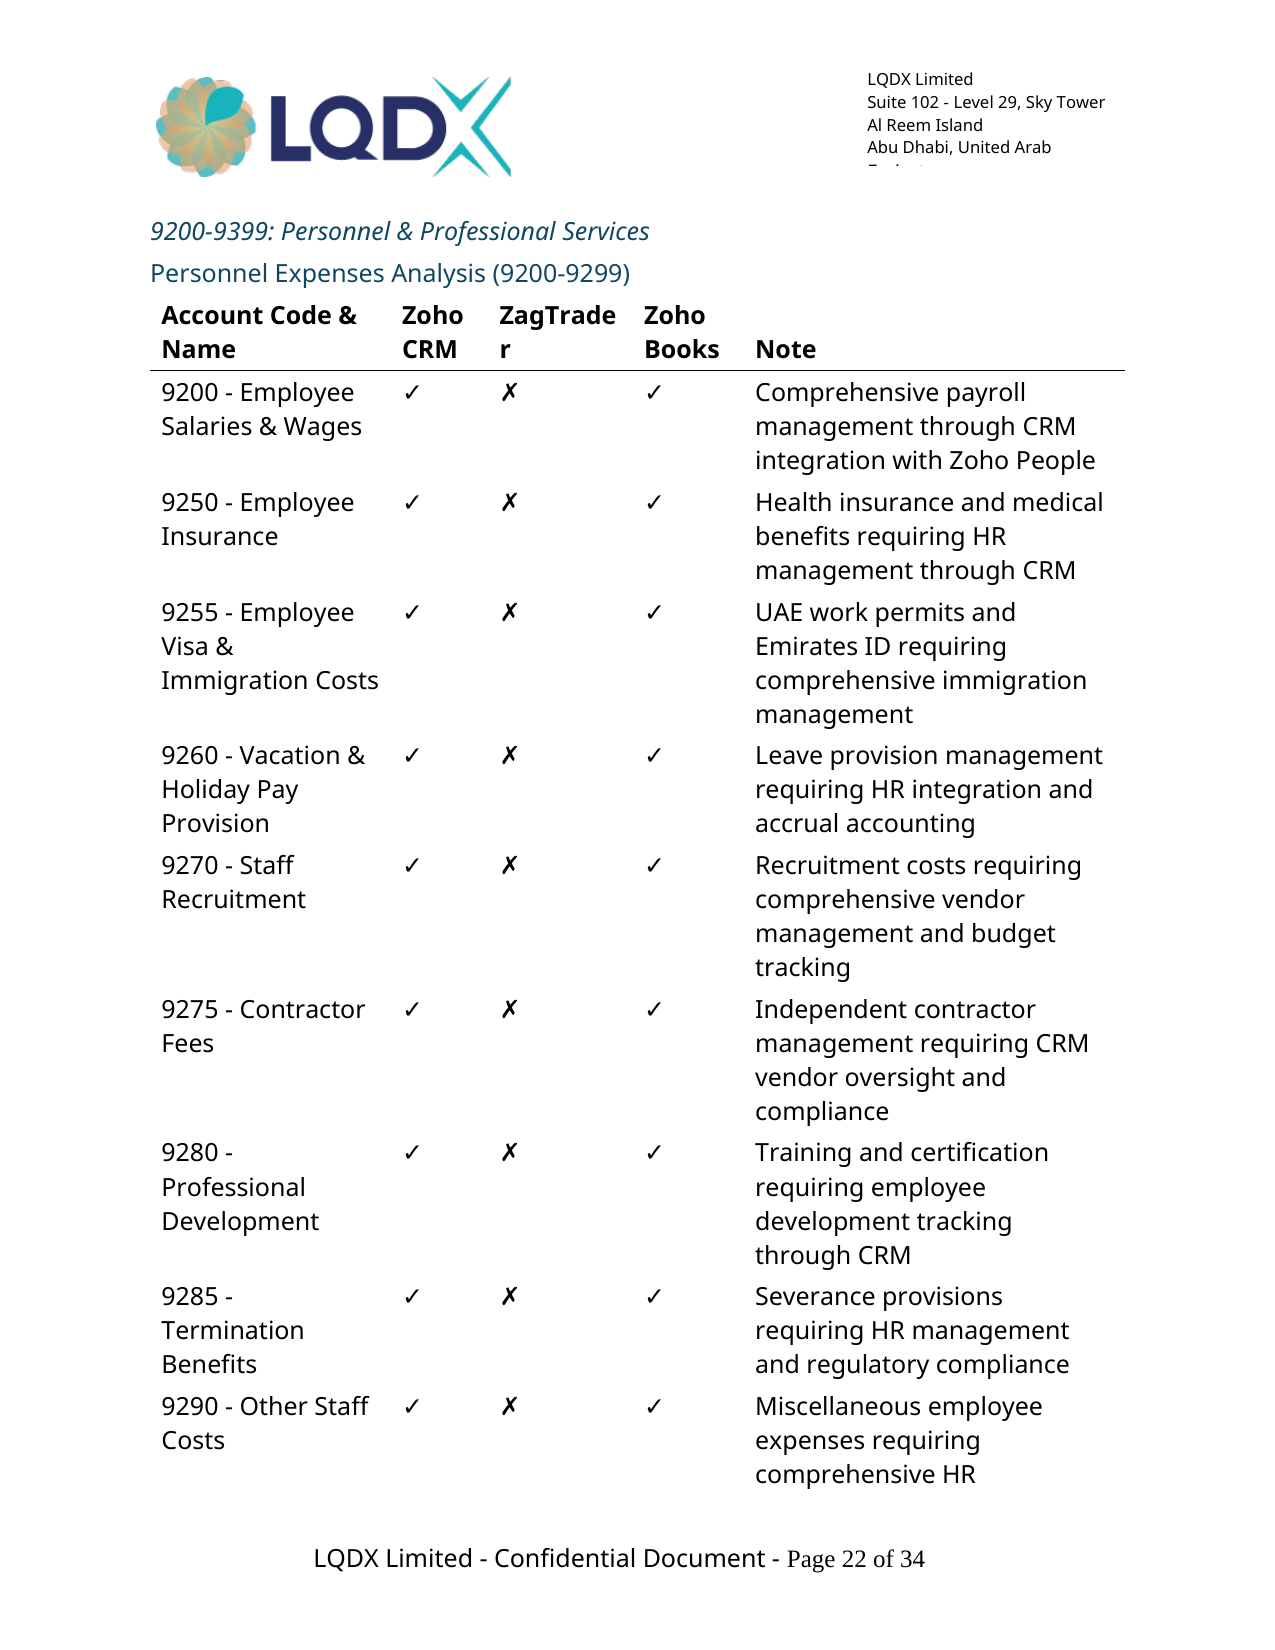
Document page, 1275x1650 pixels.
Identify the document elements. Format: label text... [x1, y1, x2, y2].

table_cell Independent contractor management requiring CRM vendor oversight and compliance [744, 988, 1125, 1131]
table_cell ✓ [391, 734, 488, 844]
table_cell ✗ [488, 1385, 633, 1491]
table_cell 9255 - Employee Visa & Immigration Costs [150, 590, 391, 734]
table_cell ✓ [633, 590, 744, 734]
table_cell UAE work permits and Emirates ID requiring comprehensive immigration management [744, 590, 1125, 734]
table_cell Health insurance and medical benefits requiring HR management through CRM [744, 481, 1125, 590]
table_cell ✓ [633, 988, 744, 1131]
table_cell Severance provisions requiring HR management and regulatory compliance [744, 1275, 1125, 1385]
table_cell ✓ [391, 1131, 488, 1275]
table_cell ✓ [391, 590, 488, 734]
table_cell ✗ [488, 844, 633, 988]
table_cell ✓ [633, 1275, 744, 1385]
table_cell ✓ [633, 1385, 744, 1491]
table_cell ✗ [488, 1275, 633, 1385]
subtitle 9200-9399: Personnel & Professional Services [150, 213, 1125, 247]
table_cell 9285 - Termination Benefits [150, 1275, 391, 1385]
table_header Zoho Books [633, 294, 744, 369]
table_cell ✗ [488, 1131, 633, 1275]
table_cell ✓ [633, 481, 744, 590]
table_cell ✓ [391, 371, 488, 481]
table_cell ✓ [633, 844, 744, 988]
table_cell ✓ [633, 371, 744, 481]
table_header Zoho CRM [391, 294, 488, 369]
table_cell 9275 - Contractor Fees [150, 988, 391, 1131]
table_cell ✓ [391, 988, 488, 1131]
picture [150, 75, 515, 180]
table_cell ✓ [391, 844, 488, 988]
table_cell ✓ [633, 1131, 744, 1275]
table_cell Comprehensive payroll management through CRM integration with Zoho People [744, 371, 1125, 481]
table_header ZagTrader [488, 294, 633, 369]
table_cell ✓ [391, 481, 488, 590]
subtitle Personnel Expenses Analysis (9200-9299) [150, 256, 1125, 290]
table_cell ✗ [488, 988, 633, 1131]
table_cell ✓ [633, 734, 744, 844]
table_cell ✓ [391, 1275, 488, 1385]
table_cell ✗ [488, 590, 633, 734]
table_cell ✓ [391, 1385, 488, 1491]
table_cell 9250 - Employee Insurance [150, 481, 391, 590]
table_header Note [744, 294, 1125, 369]
table_cell Miscellaneous employee expenses requiring comprehensive HR management [744, 1385, 1125, 1491]
table_cell Leave provision management requiring HR integration and accrual accounting [744, 734, 1125, 844]
table_cell ✗ [488, 371, 633, 481]
table_cell 9200 - Employee Salaries & Wages [150, 371, 391, 481]
table_cell ✗ [488, 734, 633, 844]
table_cell 9270 - Staff Recruitment [150, 844, 391, 988]
table_cell Training and certification requiring employee development tracking through CRM [744, 1131, 1125, 1275]
table_cell ✗ [488, 481, 633, 590]
table_cell 9280 - Professional Development [150, 1131, 391, 1275]
table_cell 9290 - Other Staff Costs [150, 1385, 391, 1491]
table_cell Recruitment costs requiring comprehensive vendor management and budget tracking [744, 844, 1125, 988]
table_cell 9260 - Vacation & Holiday Pay Provision [150, 734, 391, 844]
table_header Account Code & Name [150, 294, 391, 369]
